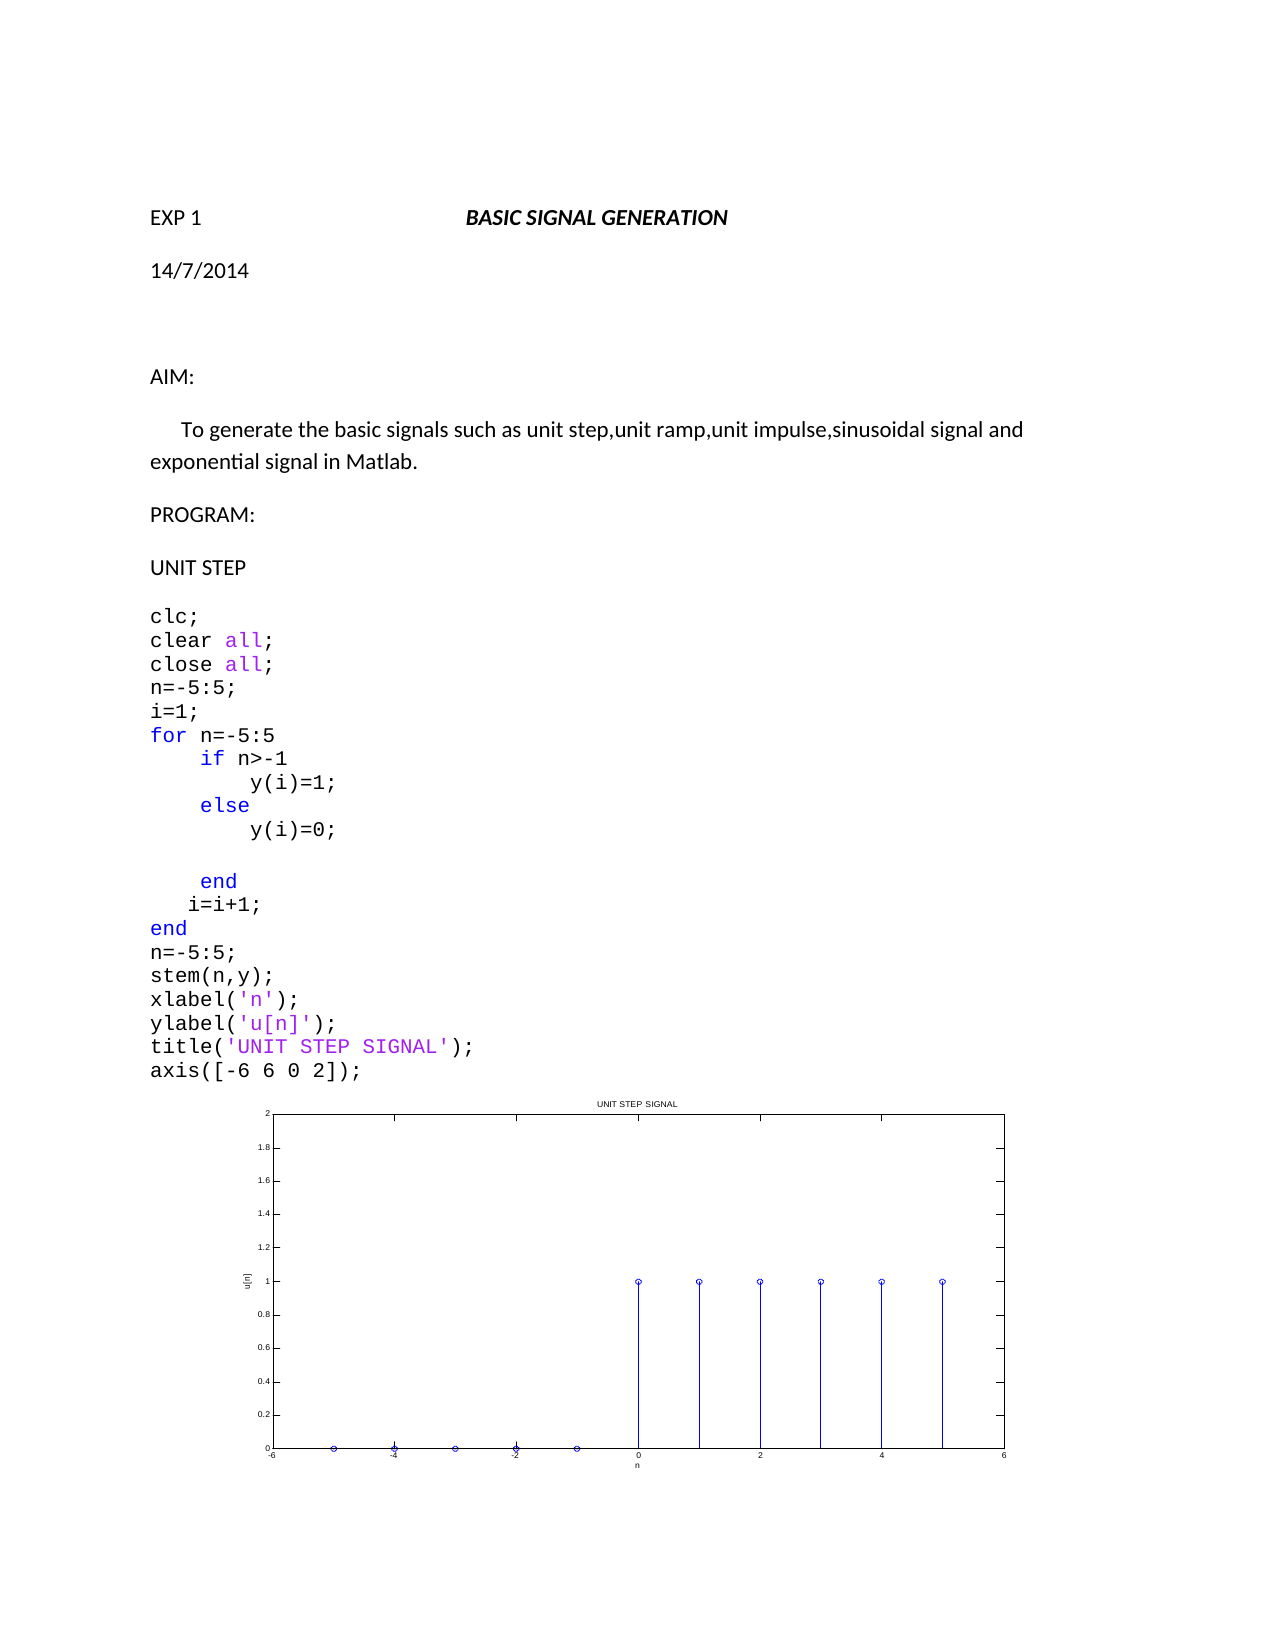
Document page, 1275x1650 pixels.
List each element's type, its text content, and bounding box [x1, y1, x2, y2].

text y(i)=1; [150, 772, 1125, 796]
text AIM: [150, 362, 1125, 390]
text stem(n,y); [150, 965, 1125, 989]
text y(i)=0; [150, 819, 1125, 843]
text else [150, 796, 1125, 819]
text xlabel('n'); [150, 989, 1125, 1013]
text end [150, 918, 1125, 942]
text EXP 1 BASIC SIGNAL GENERATION [150, 203, 1125, 231]
text i=i+1; [150, 894, 1125, 918]
text for n=-5:5 [150, 724, 1125, 748]
text clc; [150, 606, 1125, 630]
text axis([-6 6 0 2]); [150, 1060, 1125, 1084]
text clear all; [150, 630, 1125, 654]
text end [150, 871, 1125, 894]
text if n>-1 [150, 748, 1125, 772]
text 14/7/2014 [150, 256, 1125, 284]
text To generate the basic signals such as unit step,unit ramp,unit impulse,sinusoidal signal and exponential signal in Matlab. [150, 415, 1125, 475]
text title('UNIT STEP SIGNAL'); [150, 1036, 1125, 1060]
text UNIT STEP [150, 553, 1125, 581]
text ylabel('u[n]'); [150, 1013, 1125, 1036]
text n=-5:5; [150, 942, 1125, 965]
text i=1; [150, 701, 1125, 724]
text close all; [150, 654, 1125, 677]
text n=-5:5; [150, 677, 1125, 701]
text PROGRAM: [150, 500, 1125, 528]
